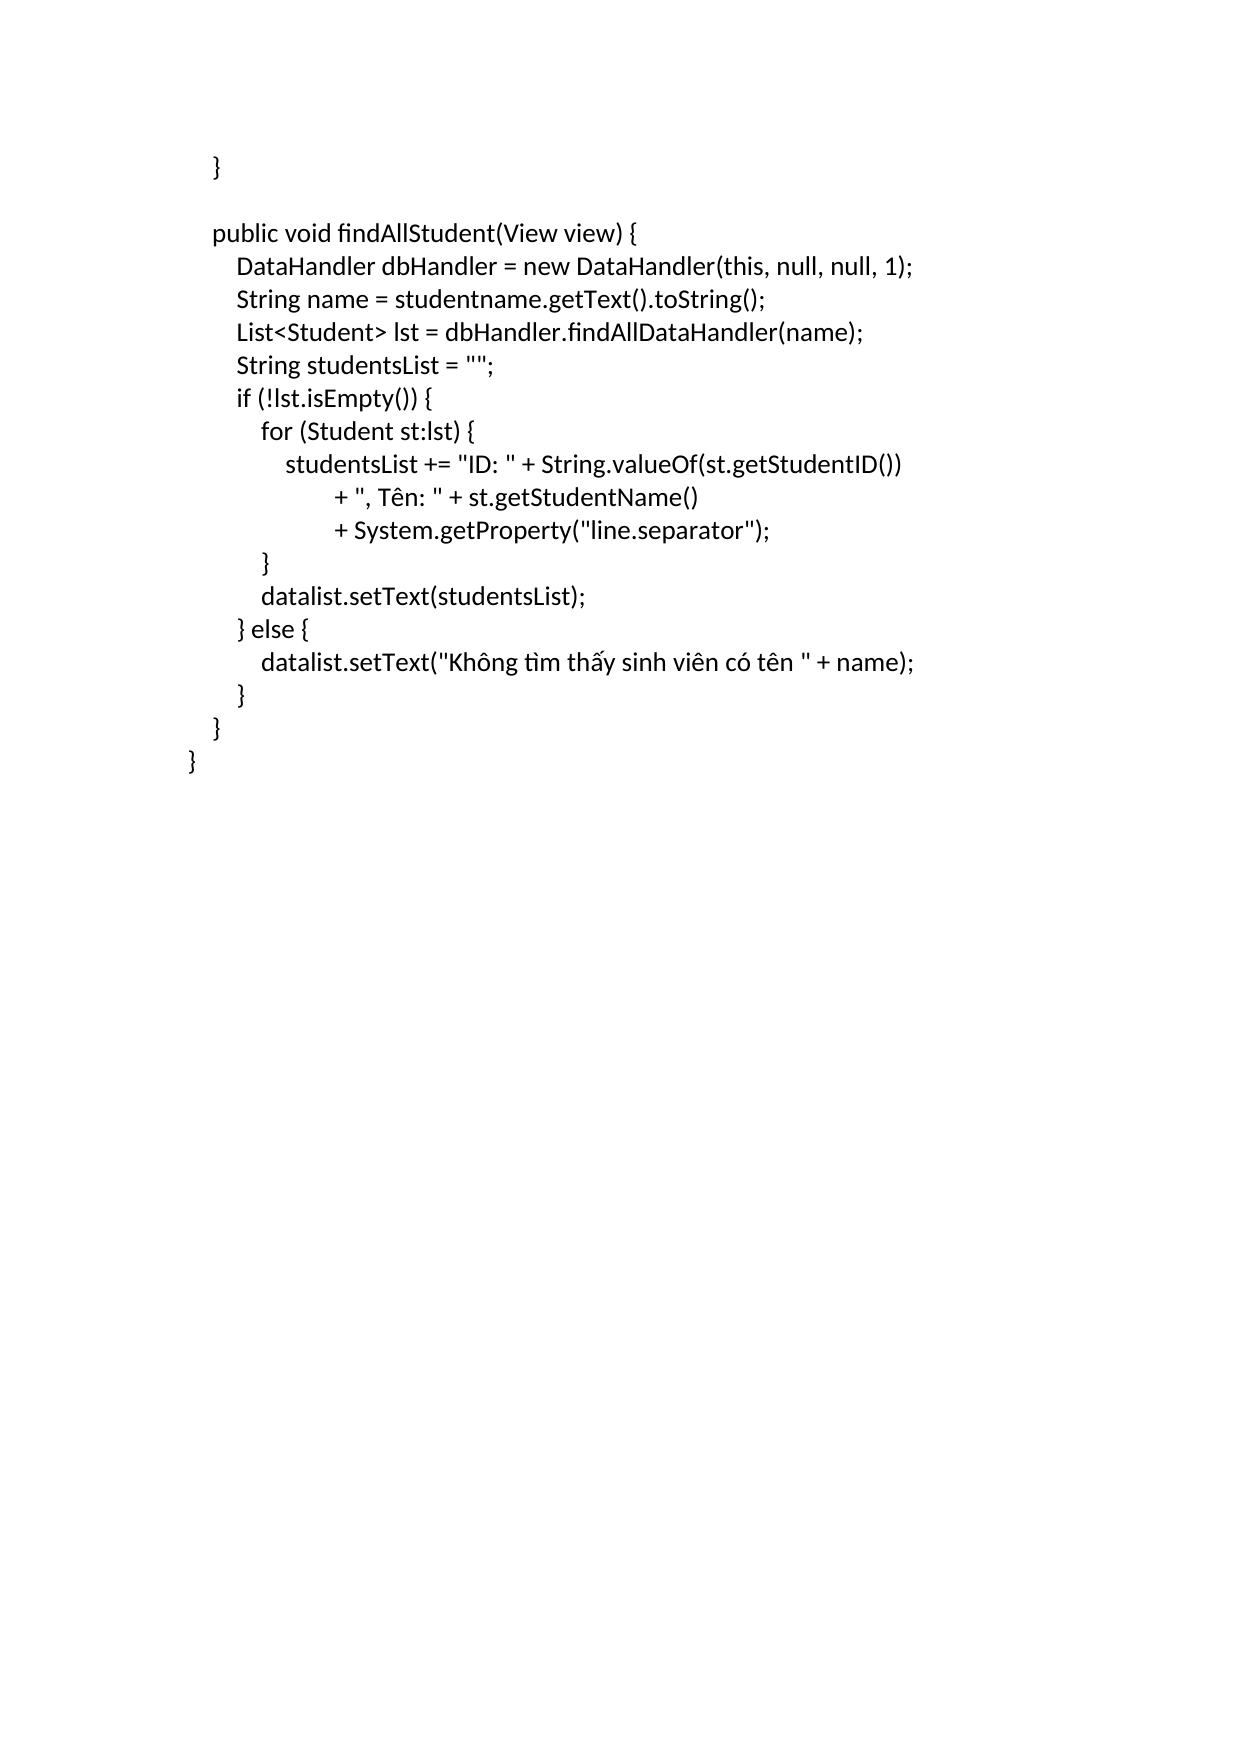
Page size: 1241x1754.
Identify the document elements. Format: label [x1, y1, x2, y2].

text [187, 150, 1053, 777]
